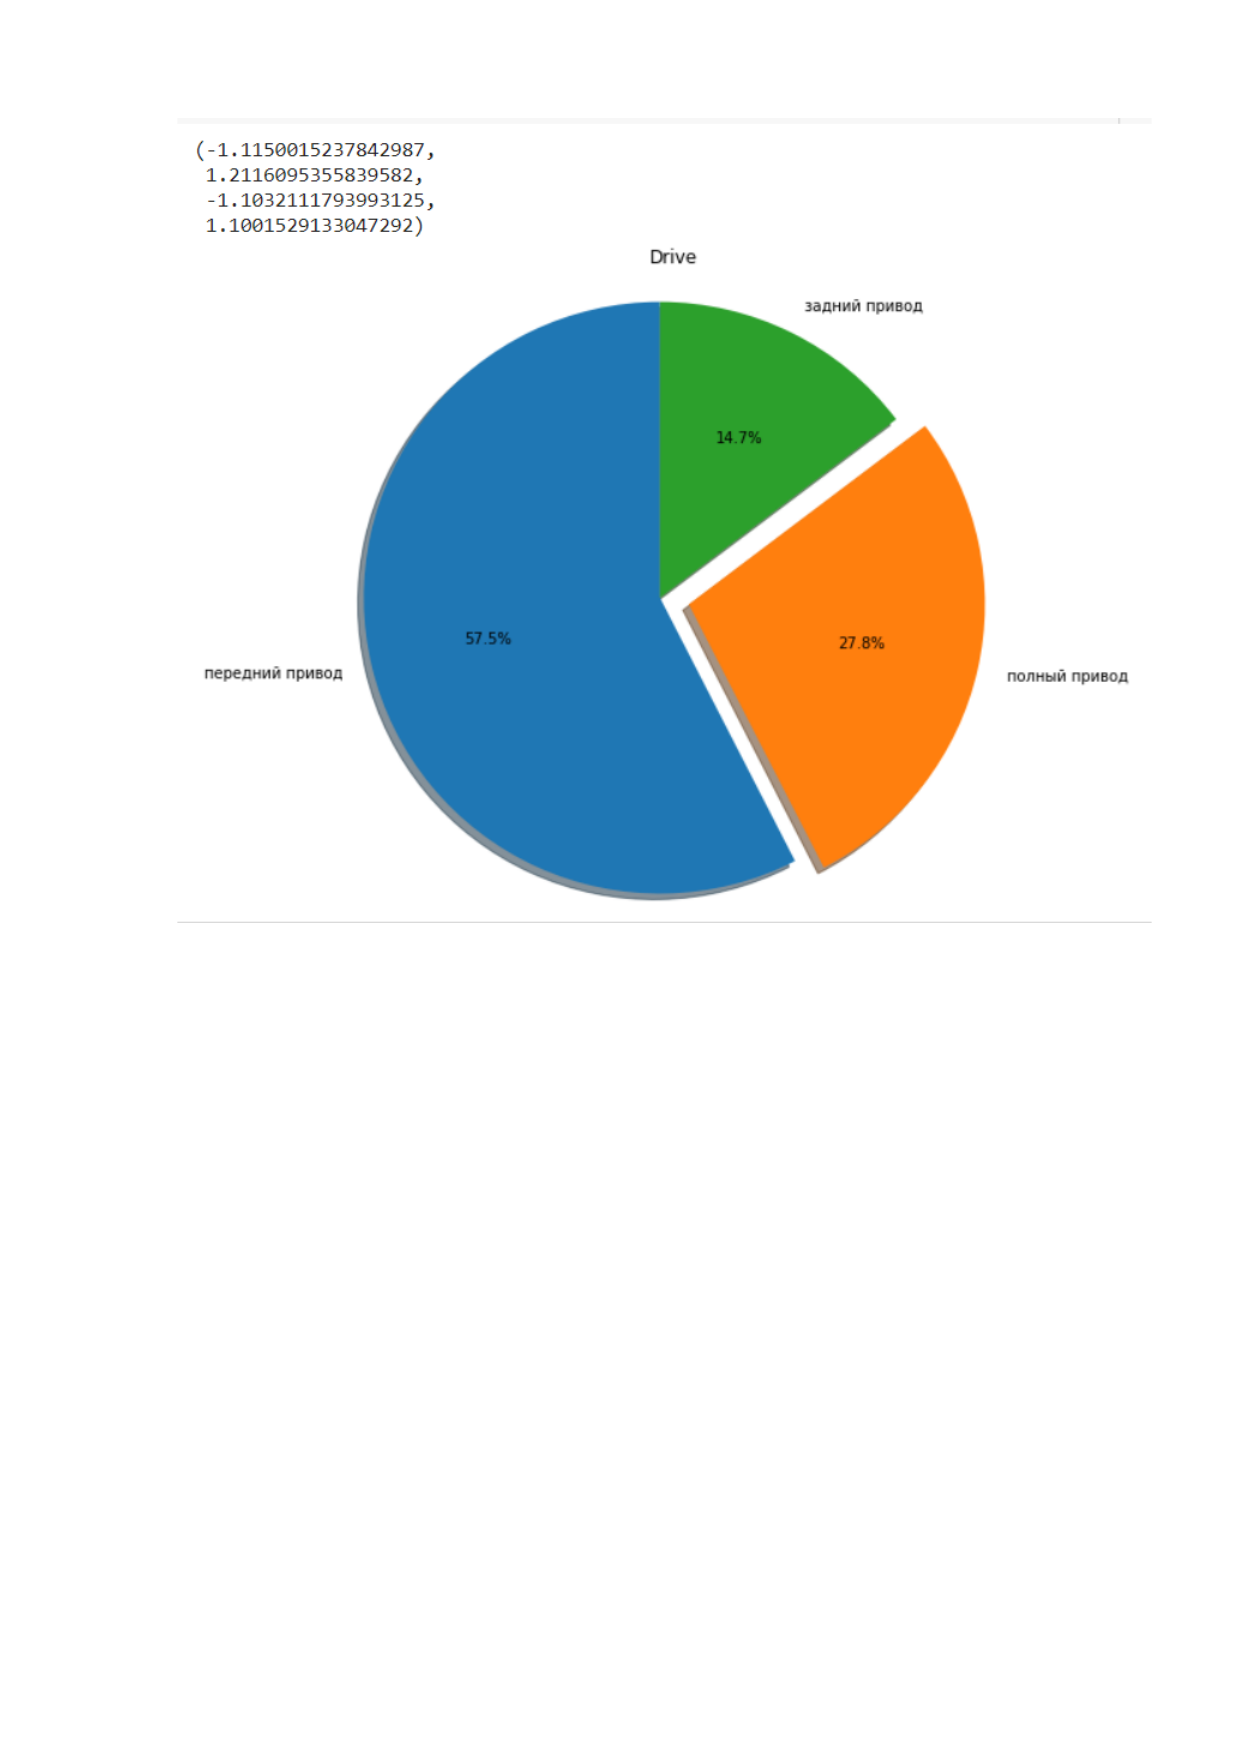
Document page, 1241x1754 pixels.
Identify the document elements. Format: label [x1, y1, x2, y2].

picture [177, 118, 1152, 923]
